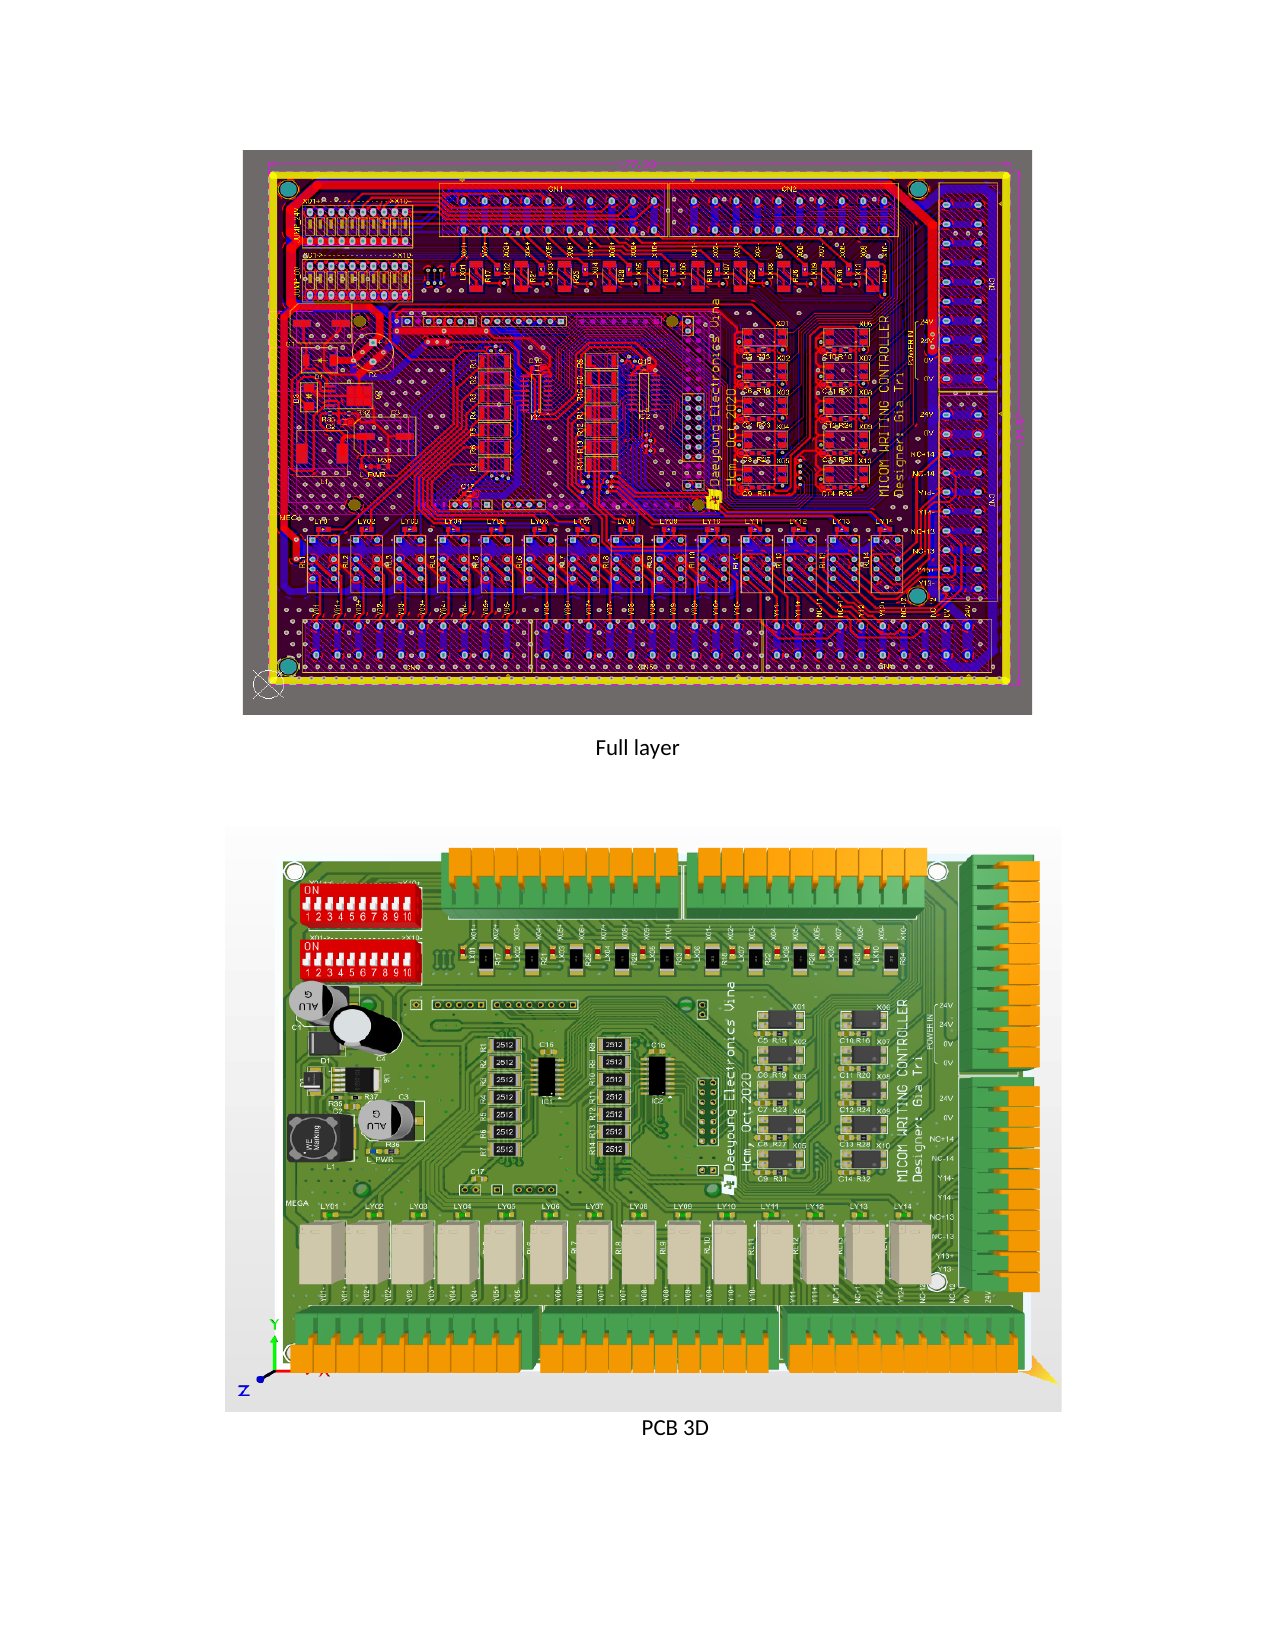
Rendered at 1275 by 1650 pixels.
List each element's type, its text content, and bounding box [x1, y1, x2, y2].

list PCB 3D [225, 1413, 1125, 1442]
text Full layer [150, 733, 1125, 761]
picture [242, 150, 1033, 715]
picture [225, 827, 1062, 1412]
